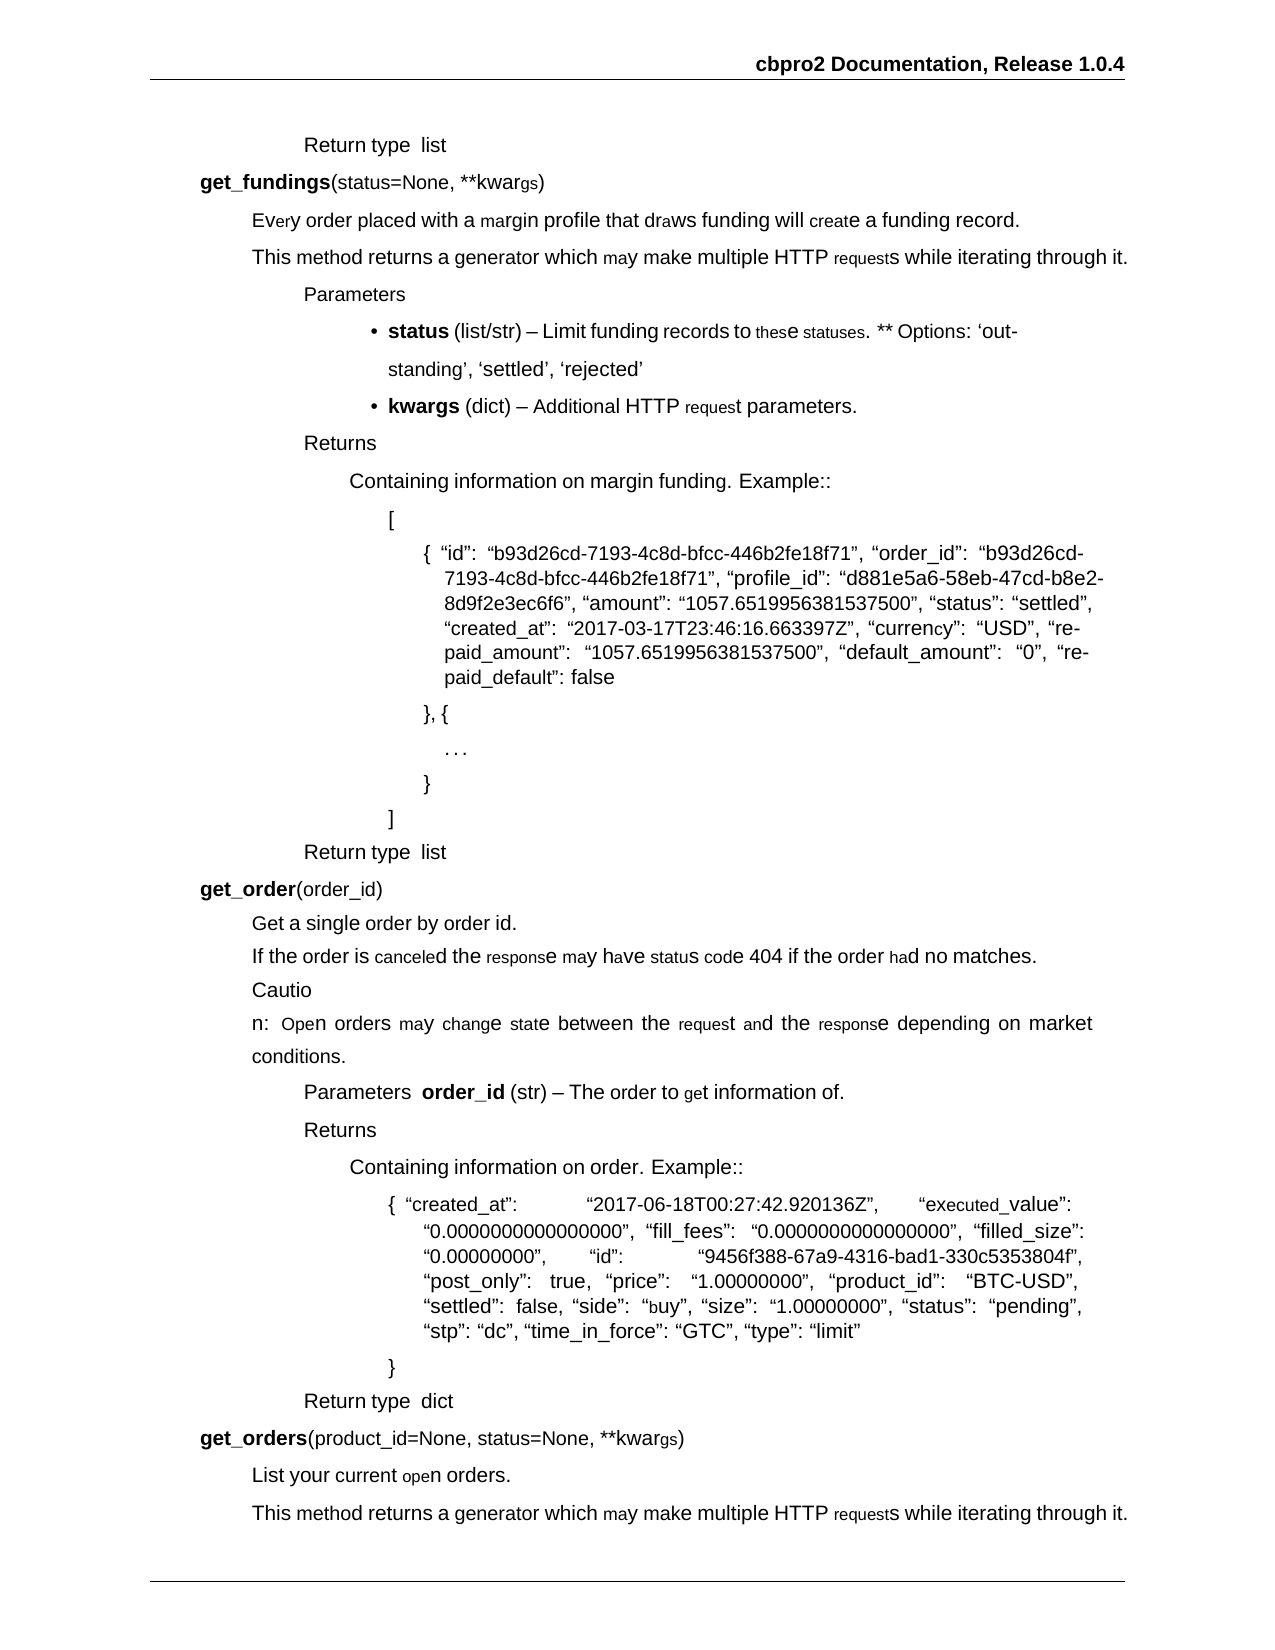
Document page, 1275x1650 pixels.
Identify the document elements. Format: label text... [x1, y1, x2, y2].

text Returntypedict get_orders(product_id=None,status=None,**kwargs) [200, 1378, 1132, 1453]
text Returns Containinginformationonmarginfunding.Example:: [303, 421, 1132, 496]
text “0.0000000000000000”,“fill_fees”:“0.0000000000000000”,“filled_size”: “0.00000000”, “id”: “9456f388-67a9-4316-bad1-330c5353804f”, “post_only”: true,“price”:“1.00000000”,“product_id”:“BTC-USD”, “settled”:false,“side”:“buy”,“size”:“1.00000000”,“status”:“pending”, “stp”:“dc”,“time_in_force”:“GTC”,“type”:“limit” [423, 1219, 1132, 1343]
text cbpro2Documentation,Release1.0.4 [755, 52, 1223, 76]
text } [200, 1354, 1223, 1378]
text Getasingleorderbyorderid. Iftheorderiscanceledtheresponsemayhavestatuscode404iftheorderhadnomatches. Caution:Openordersmaychangestatebetweentherequestandtheresponsedependingonmarket conditions. [252, 904, 1132, 1070]
text Everyorderplacedwithamarginprofilethatdrawsfundingwillcreateafundingrecord. ThismethodreturnsageneratorwhichmaymakemultipleHTTPrequestswhileiteratingthroughit. [252, 197, 1132, 272]
text Containinginformationonorder.Example:: {“created_at”: “2017-06-18T00:27:42.920136Z”, “executed_value”: [349, 1144, 1132, 1219]
text Returntypelist get_order(order_id) [200, 830, 1132, 904]
text standing’,‘settled’,‘rejected’ •kwargs(dict)–AdditionalHTTPrequestparameters. [370, 346, 1132, 421]
text } [200, 771, 1223, 795]
text [ [200, 507, 1223, 531]
text Listyourcurrentopenorders. ThismethodreturnsageneratorwhichmaymakemultipleHTTPrequestswhileiteratingthroughit. [252, 1453, 1132, 1528]
text Parametersorder_id(str)–Theordertogetinformationof. Returns [303, 1070, 1132, 1144]
text {“id”:“b93d26cd-7193-4c8d-bfcc-446b2fe18f71”,“order_id”:“b93d26cd- 7193-4c8d-bfcc-446b2fe18f71”,“profile_id”:“d881e5a6-58eb-47cd-b8e2- 8d9f2e3ec6f6”,“amount”:“1057.6519956381537500”,“status”:“settled”, “created_at”:“2017-03-17T23:46:16.663397Z”,“currency”:“USD”,“re- paid_amount”:“1057.6519956381537500”,“default_amount”:“0”,“re- paid_default”:false [423, 540, 1132, 690]
text ... [200, 736, 1223, 760]
text },{ [200, 701, 1223, 725]
text Returntypelist get_fundings(status=None,**kwargs) [200, 123, 1132, 197]
text Parameters •status(list/str)–Limitfundingrecordstothesestatuses.**Options:‘out- [303, 272, 1132, 346]
text ] [200, 806, 1223, 830]
